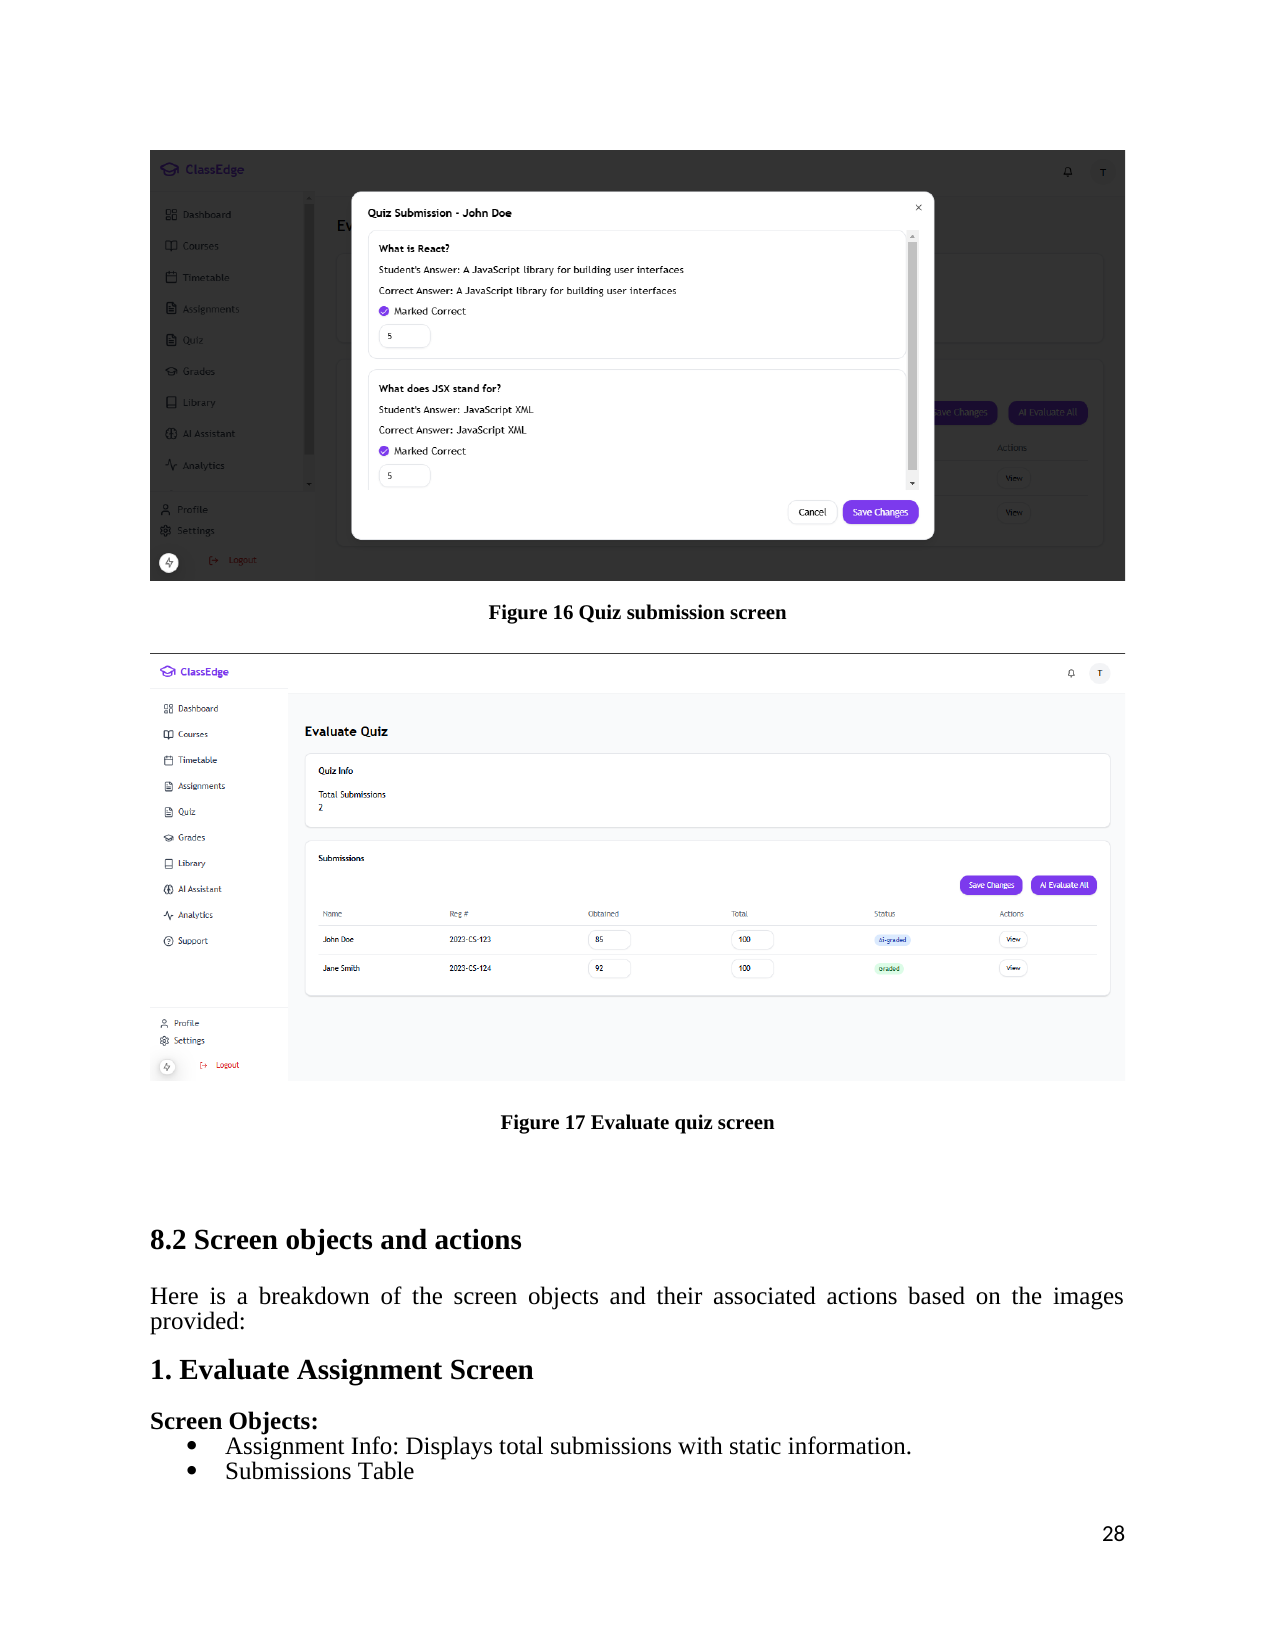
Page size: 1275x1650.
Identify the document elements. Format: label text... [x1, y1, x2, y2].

picture [150, 150, 1125, 581]
text Here is a breakdown of the screen objects and their associated actions based on the images provided: [150, 1284, 1125, 1334]
text Screen Objects: [150, 1409, 1125, 1434]
list Submissions Table [187, 1459, 1125, 1484]
text Figure 16 Quiz submission screen [150, 599, 1125, 624]
list Assignment Info: Displays total submissions with static information. [187, 1434, 1125, 1459]
picture [150, 653, 1125, 1081]
text Figure 17 Evaluate quiz screen [150, 1110, 1125, 1135]
text 8.2 Screen objects and actions [150, 1222, 1125, 1255]
text 1. Evaluate Assignment Screen [150, 1359, 1125, 1384]
